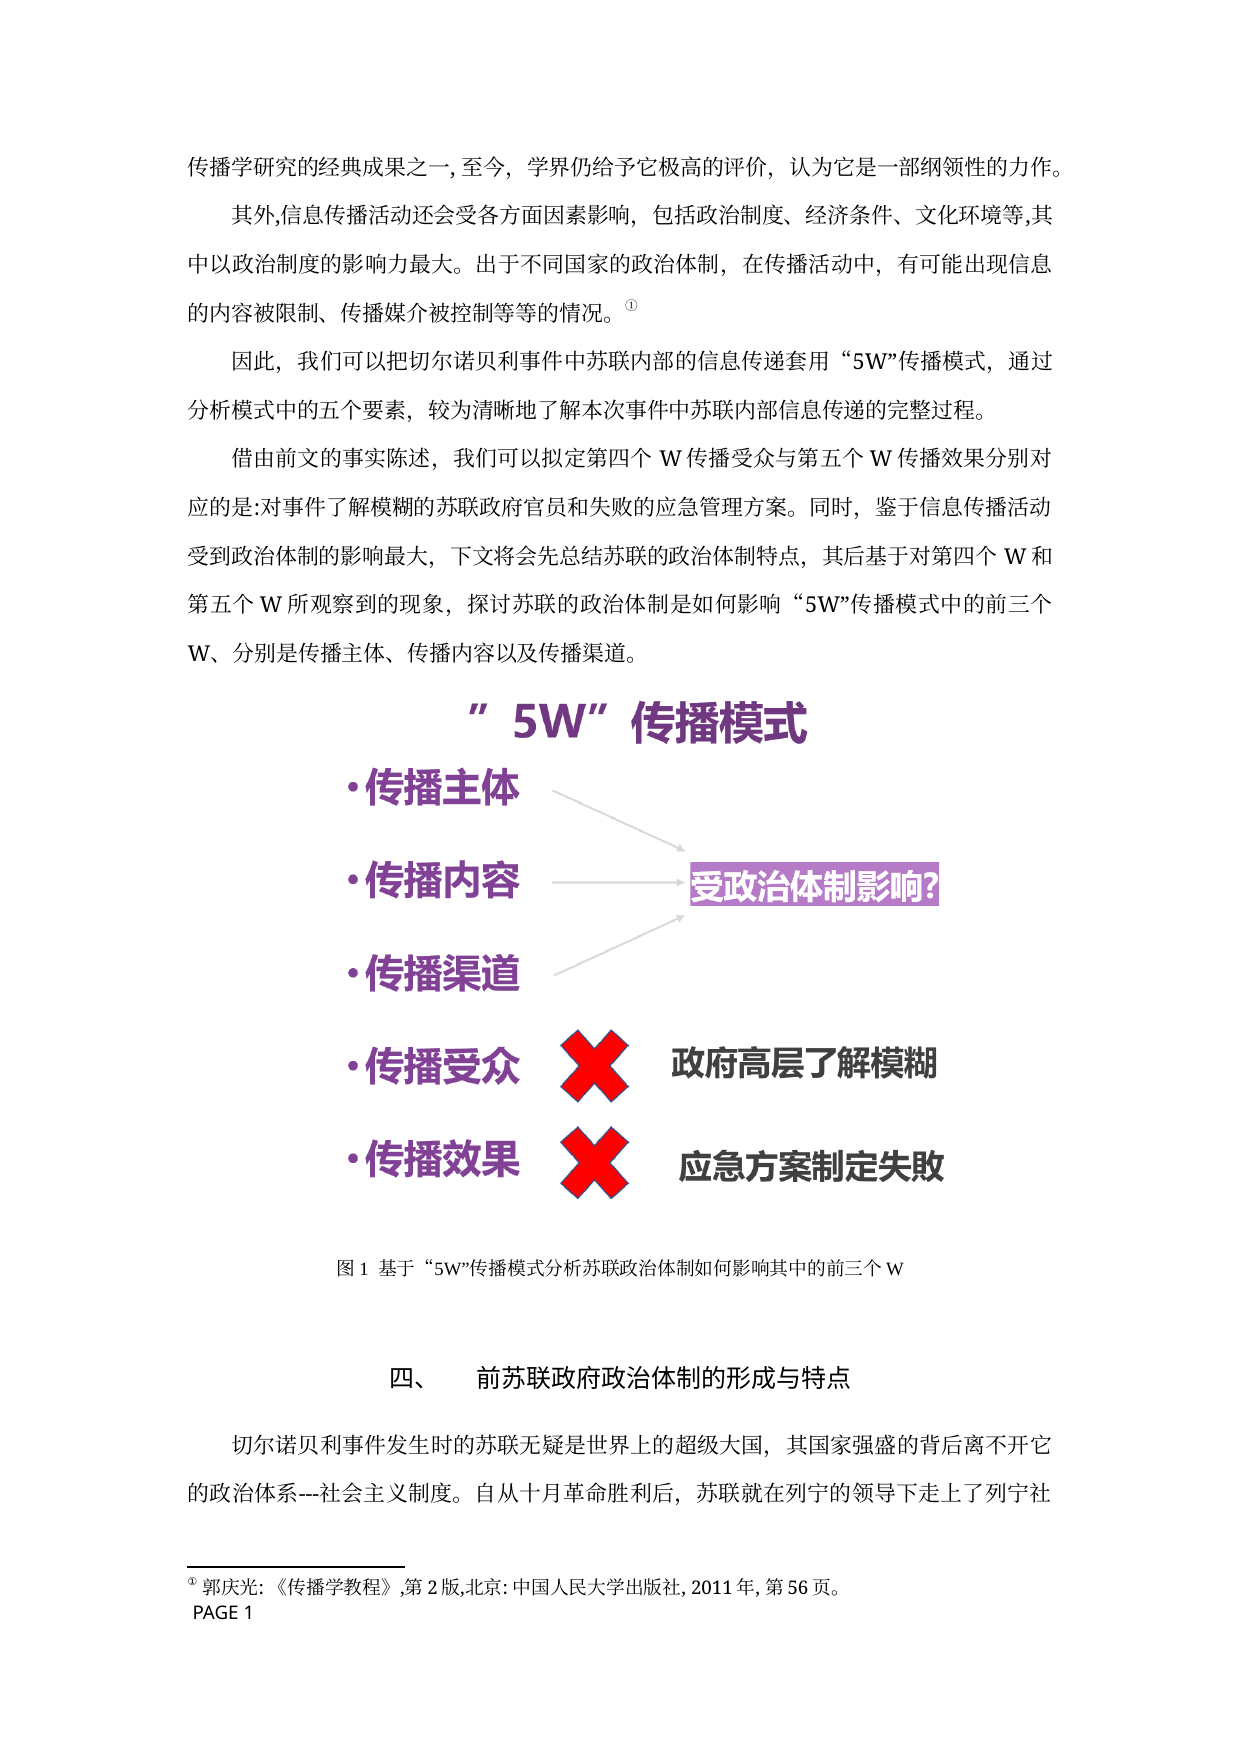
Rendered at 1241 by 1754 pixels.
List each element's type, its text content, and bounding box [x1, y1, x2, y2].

text 图1 基于“5W”传播模式分析苏联政治体制如何影响其中的前三个W [187, 1252, 1053, 1284]
text 其外,信息传播活动还会受各方面因素影响，包括政治制度、经济条件、文化环境等,其中以政治制度的影响力最大。出于不同国家的政治体制，在传播活动中，有可能出现信息的内容被限制、传播媒介被控制等等的情况。 [187, 198, 1053, 328]
text 借由前文的事实陈述，我们可以拟定第四个W传播受众与第五个W传播效果分别对应的是:对事件了解模糊的苏联政府官员和失败的应急管理方案。同时，鉴于信息传播活动受到政治体制的影响最大，下文将会先总结苏联的政治体制特点，其后基于对第四个W和第五个W所观察到的现象，探讨苏联的政治体制是如何影响“5W”传播模式中的前三个W、分别是传播主体、传播内容以及传播渠道。 [187, 441, 1053, 668]
list 前苏联政府政治体制的形成与特点 [187, 1344, 1053, 1409]
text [187, 1427, 1053, 1509]
picture [332, 684, 952, 1216]
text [187, 150, 1053, 182]
text 因此，我们可以把切尔诺贝利事件中苏联内部的信息传递套用“5W”传播模式，通过分析模式中的五个要素，较为清晰地了解本次事件中苏联内部信息传递的完整过程。 [187, 344, 1053, 425]
